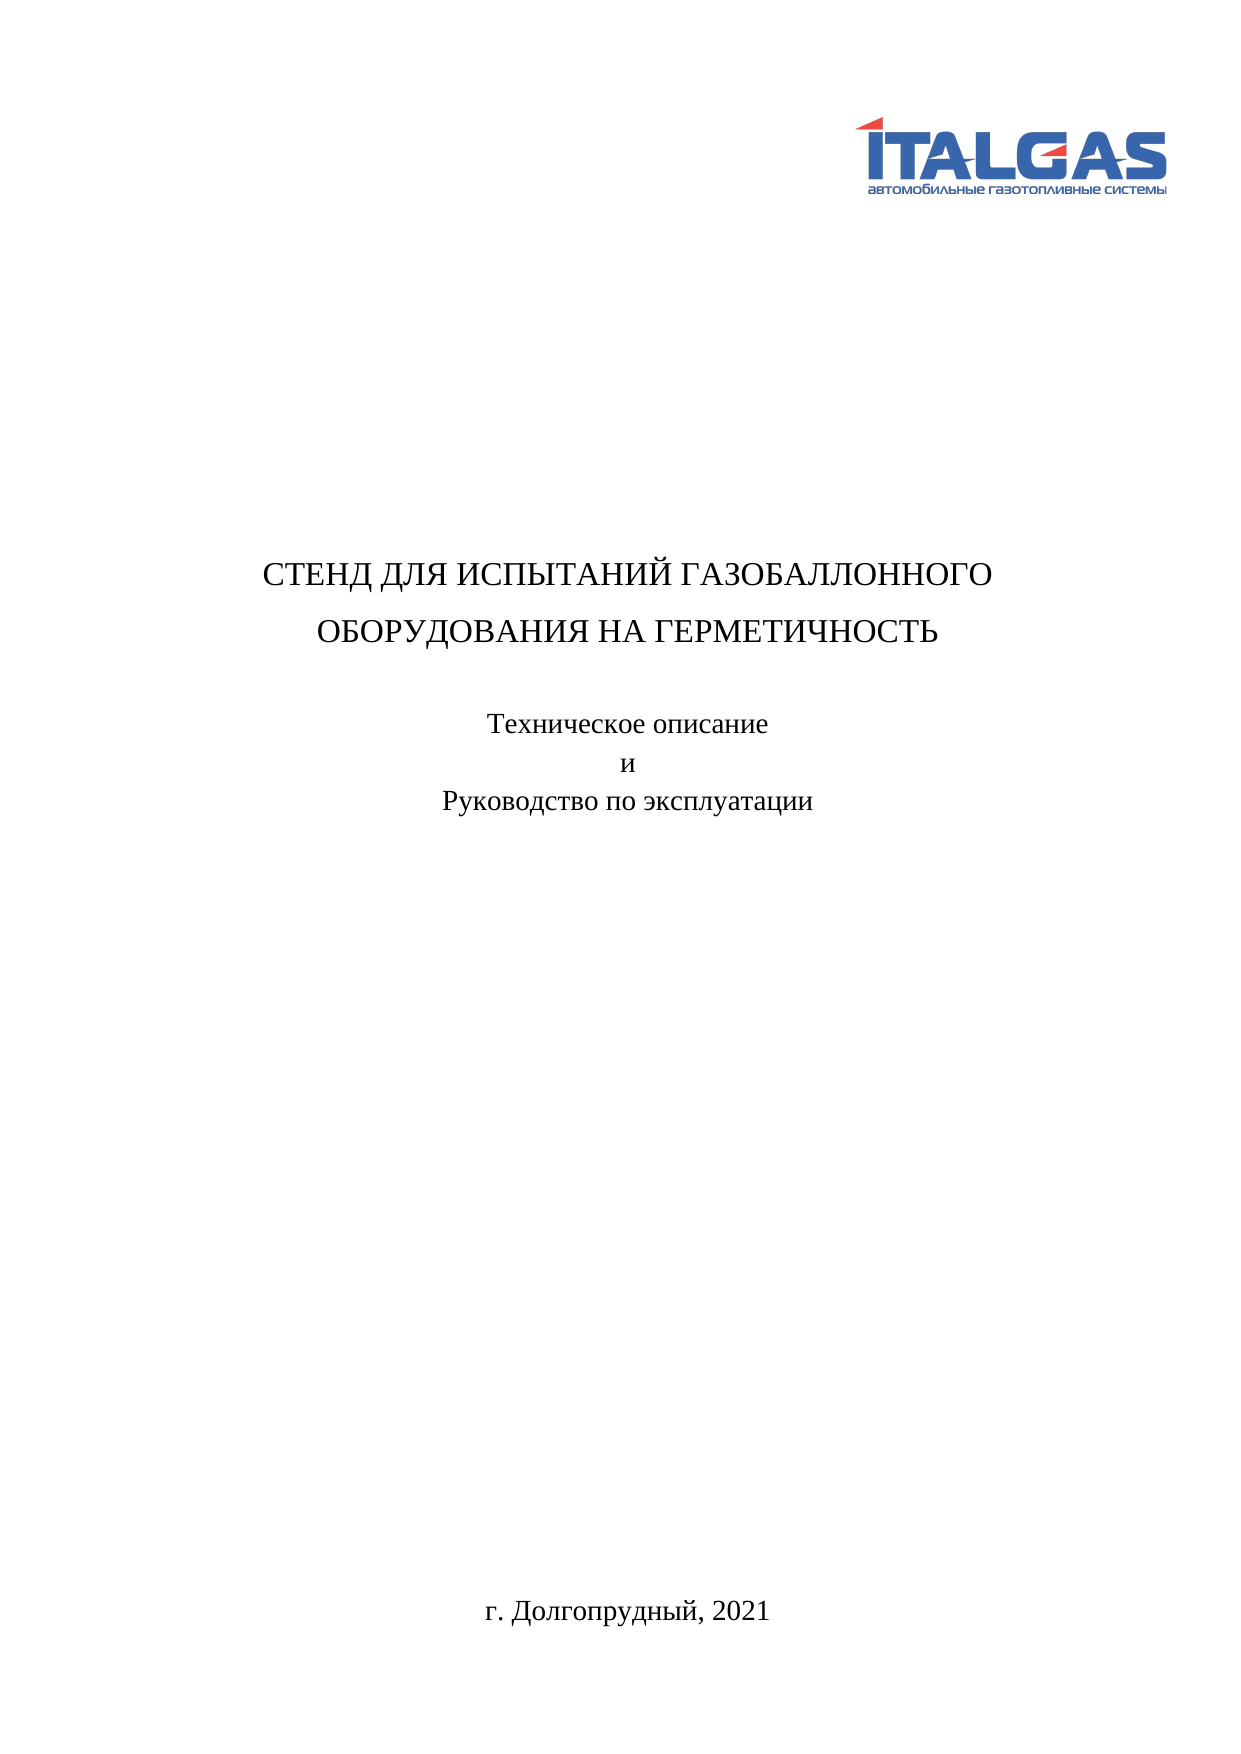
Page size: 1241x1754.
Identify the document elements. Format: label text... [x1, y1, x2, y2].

subtitle СТЕНД ДЛЯ ИСПЫТАНИЙ ГАЗОБАЛЛОННОГО [89, 554, 1167, 593]
text Техническое описание [89, 706, 1167, 740]
text и [89, 745, 1167, 778]
picture [855, 117, 1167, 194]
text Руководство по эксплуатации [89, 783, 1167, 817]
text г. Долгопрудный, 2021 [89, 1593, 1167, 1626]
subtitle ОБОРУДОВАНИЯ НА ГЕРМЕТИЧНОСТЬ [89, 611, 1167, 649]
